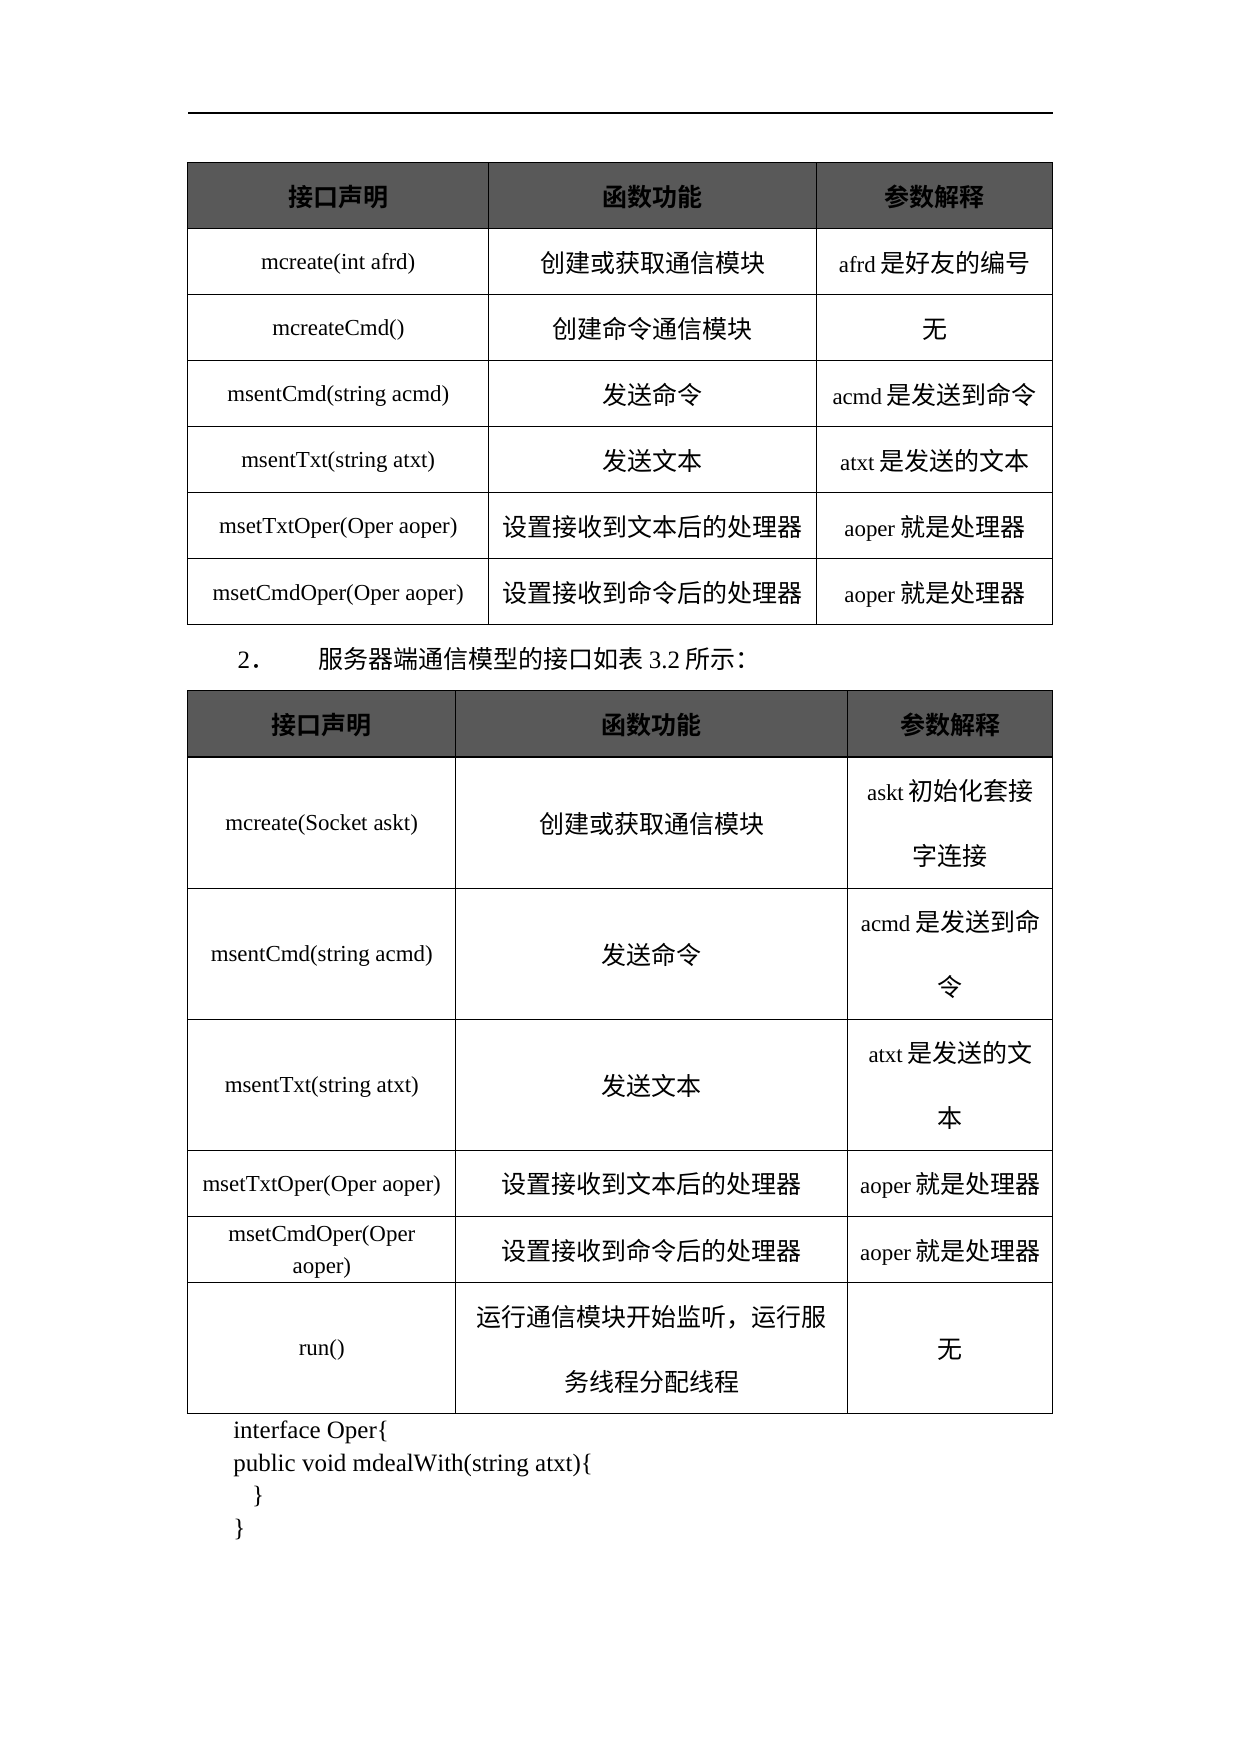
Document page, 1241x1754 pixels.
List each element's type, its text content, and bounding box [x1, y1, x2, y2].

table_cell 发送命令 [456, 889, 847, 1018]
table_cell mcreate(Socket askt) [188, 758, 455, 887]
table_header 接口声明 [188, 691, 455, 756]
table_cell 发送文本 [456, 1020, 847, 1149]
text } [187, 1511, 1053, 1544]
table_cell msentTxt(string atxt) [188, 1020, 455, 1149]
table_cell msetCmdOper(Oper aoper) [188, 559, 488, 624]
table_cell mcreate(int afrd) [188, 229, 488, 294]
table_header 接口声明 [188, 163, 488, 228]
table_cell aoper就是处理器 [848, 1217, 1052, 1282]
table_header 参数解释 [848, 691, 1052, 756]
table_cell atxt是发送的文本 [817, 427, 1052, 492]
list 服务器端通信模型的接口如表3.2所示： [237, 625, 1053, 690]
table_cell msentTxt(string atxt) [188, 427, 488, 492]
table_cell afrd是好友的编号 [817, 229, 1052, 294]
table_header 函数功能 [489, 163, 816, 228]
text } [187, 1479, 1053, 1511]
text interface Oper{ [187, 1414, 1053, 1446]
table_header 参数解释 [817, 163, 1052, 228]
table_cell 创建或获取通信模块 [456, 758, 847, 887]
table_cell 无 [817, 295, 1052, 360]
table_cell 创建或获取通信模块 [489, 229, 816, 294]
table_cell 设置接收到命令后的处理器 [489, 559, 816, 624]
table_cell mcreateCmd() [188, 295, 488, 360]
table_header 函数功能 [456, 691, 847, 756]
table_cell 设置接收到文本后的处理器 [456, 1151, 847, 1216]
table_cell aoper就是处理器 [817, 493, 1052, 558]
table_cell 无 [848, 1283, 1052, 1413]
text public void mdealWith(string atxt){ [187, 1446, 1053, 1479]
table_cell aoper就是处理器 [848, 1151, 1052, 1216]
table_cell 发送文本 [489, 427, 816, 492]
table_cell 运行通信模块开始监听，运行服务线程分配线程 [456, 1283, 847, 1413]
table_cell 创建命令通信模块 [489, 295, 816, 360]
table_cell msetCmdOper(Oper aoper) [188, 1217, 455, 1282]
table_cell msentCmd(string acmd) [188, 361, 488, 426]
table_cell acmd是发送到命令 [848, 889, 1052, 1018]
table_cell aoper就是处理器 [817, 559, 1052, 624]
table_cell askt初始化套接字连接 [848, 758, 1052, 887]
table_cell 发送命令 [489, 361, 816, 426]
table_cell msentCmd(string acmd) [188, 889, 455, 1018]
table_cell msetTxtOper(Oper aoper) [188, 493, 488, 558]
table_cell run() [188, 1283, 455, 1413]
table_cell acmd是发送到命令 [817, 361, 1052, 426]
table_cell msetTxtOper(Oper aoper) [188, 1151, 455, 1216]
table_cell 设置接收到文本后的处理器 [489, 493, 816, 558]
table_cell 设置接收到命令后的处理器 [456, 1217, 847, 1282]
table_cell atxt是发送的文本 [848, 1020, 1052, 1149]
